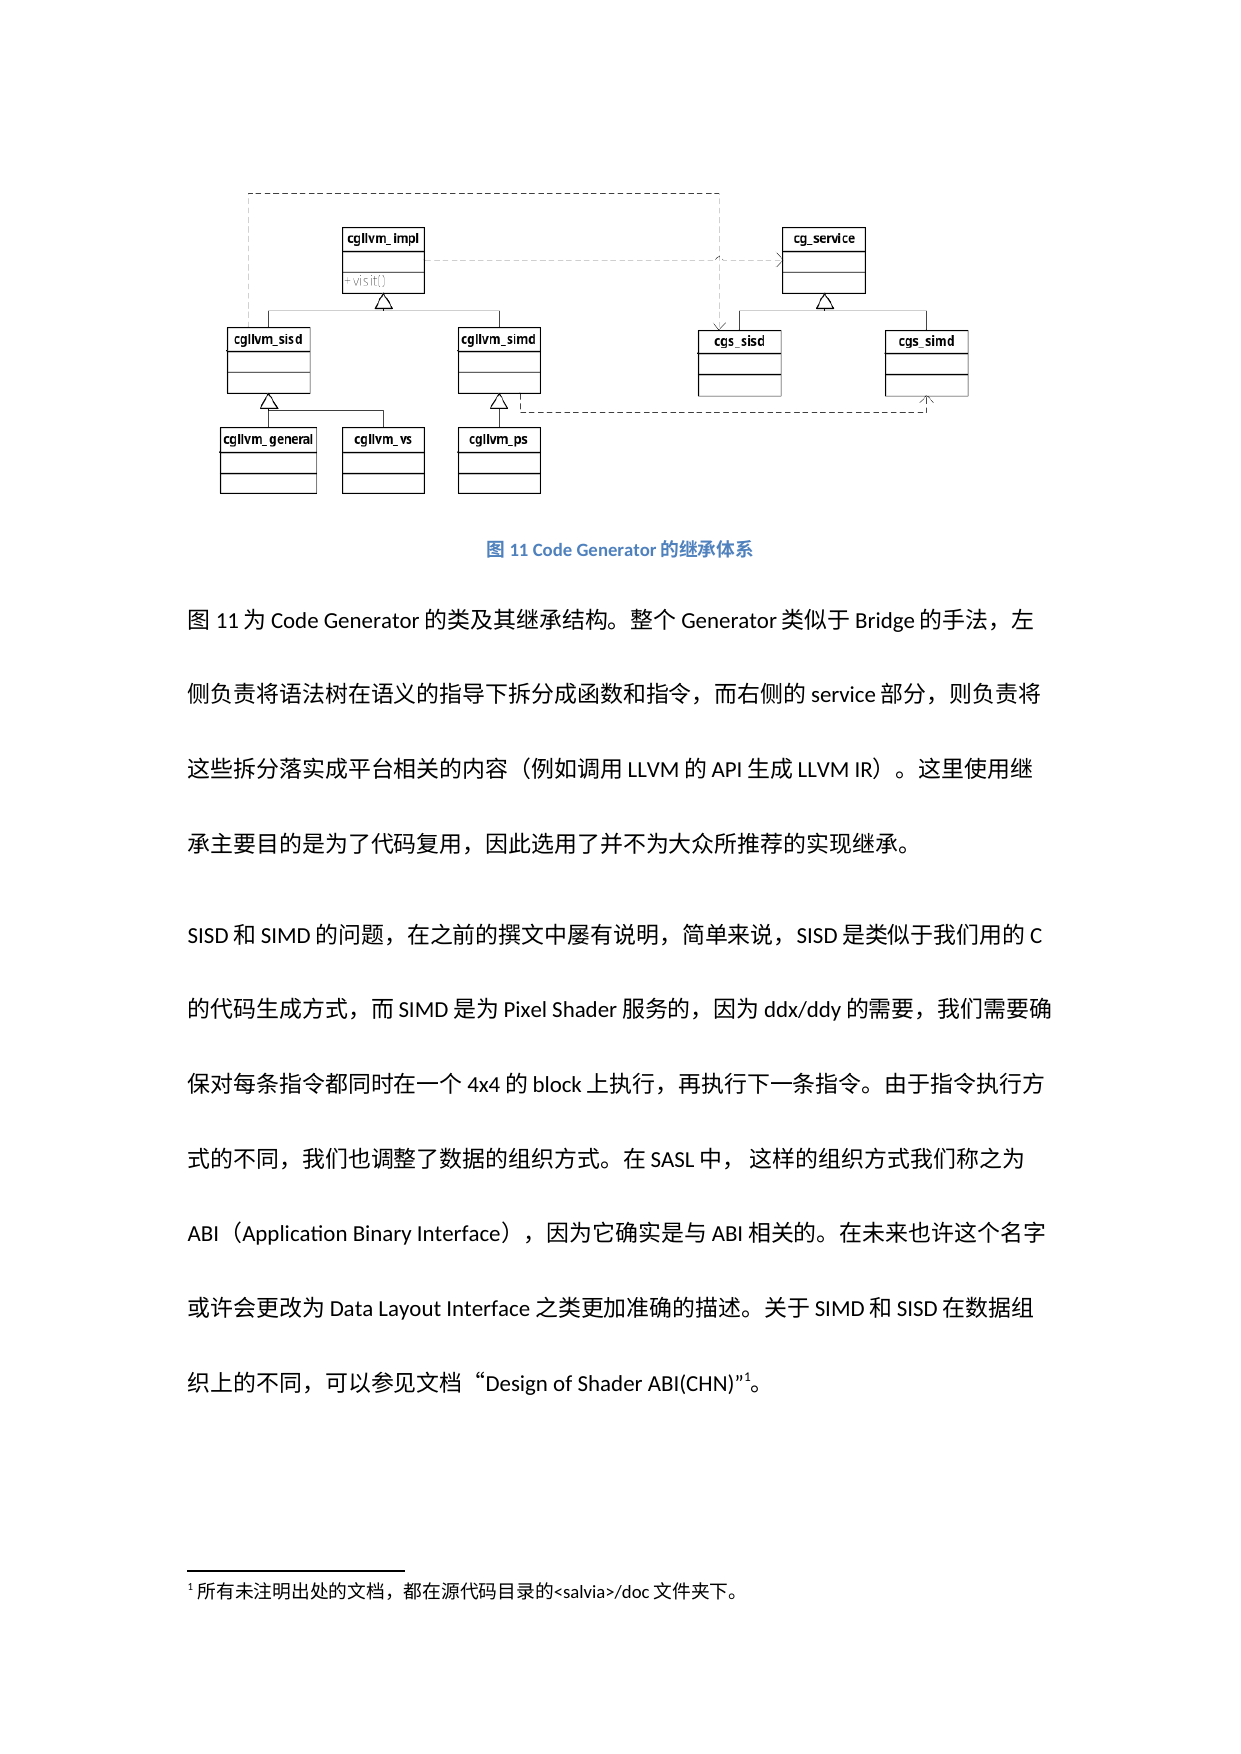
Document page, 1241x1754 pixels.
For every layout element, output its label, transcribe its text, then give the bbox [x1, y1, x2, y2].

text 图 11为Code Generator的类及其继承结构。整个Generator类似于Bridge的手法，左侧负责将语法树在语义的指导下拆分成函数和指令，而右侧的service部分，则负责将这些拆分落实成平台相关的内容（例如调用LLVM的API生成LLVM IR）。这里使用继承主要目的是为了代码复用，因此选用了并不为大众所推荐的实现继承。 [187, 586, 1053, 875]
text 图 11 Code Generator的继承体系 [187, 532, 1053, 565]
text SISD和SIMD的问题，在之前的撰文中屡有说明，简单来说，SISD是类似于我们用的C的代码生成方式，而SIMD是为Pixel Shader服务的，因为ddx/ddy的需要，我们需要确保对每条指令都同时在一个4x4的block上执行，再执行下一条指令。由于指令执行方式的不同，我们也调整了数据的组织方式。在SASL中， 这样的组织方式我们称之为ABI（Application Binary Interface），因为它确实是与ABI相关的。在未来也许这个名字或许会更改为Data Layout Interface之类更加准确的描述。关于SIMD和SISD在数据组织上的不同，可以参见文档“Design of Shader ABI(CHN)”。 [187, 901, 1053, 1414]
